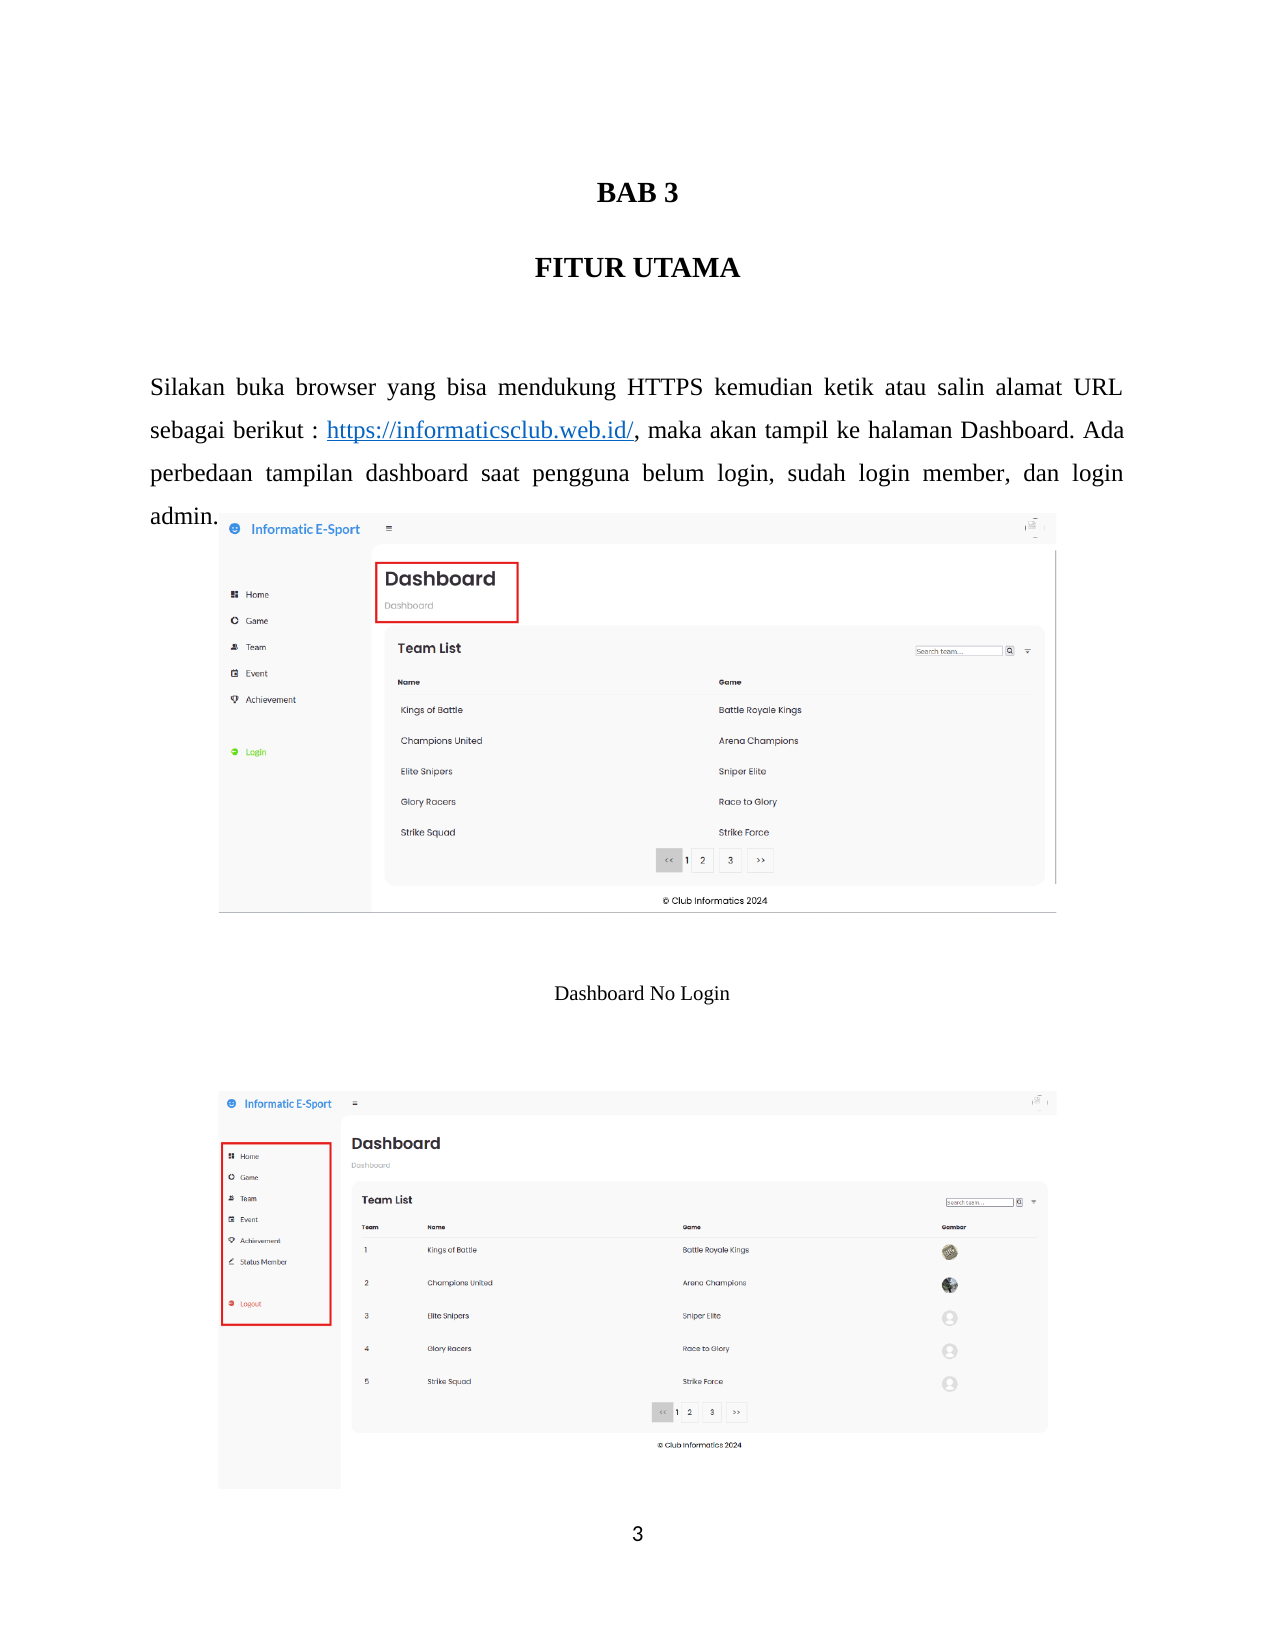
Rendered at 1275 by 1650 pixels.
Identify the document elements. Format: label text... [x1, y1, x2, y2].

picture [218, 1091, 1057, 1489]
subtitle FITUR UTAMA [150, 250, 1125, 284]
subtitle BAB 3 [150, 175, 1125, 208]
text Silakan buka browser yang bisa mendukung HTTPS kemudian ketik atau salin alamat URL sebagai berikut : https://informaticsclub.web.id/, maka akan tampil ke halaman Dashboard. Ada perbedaan tampilan dashboard saat pengguna belum login, sudah login member, dan login admin. [150, 372, 1125, 530]
text Dashboard No Login [150, 981, 1125, 1005]
picture [218, 513, 1057, 913]
